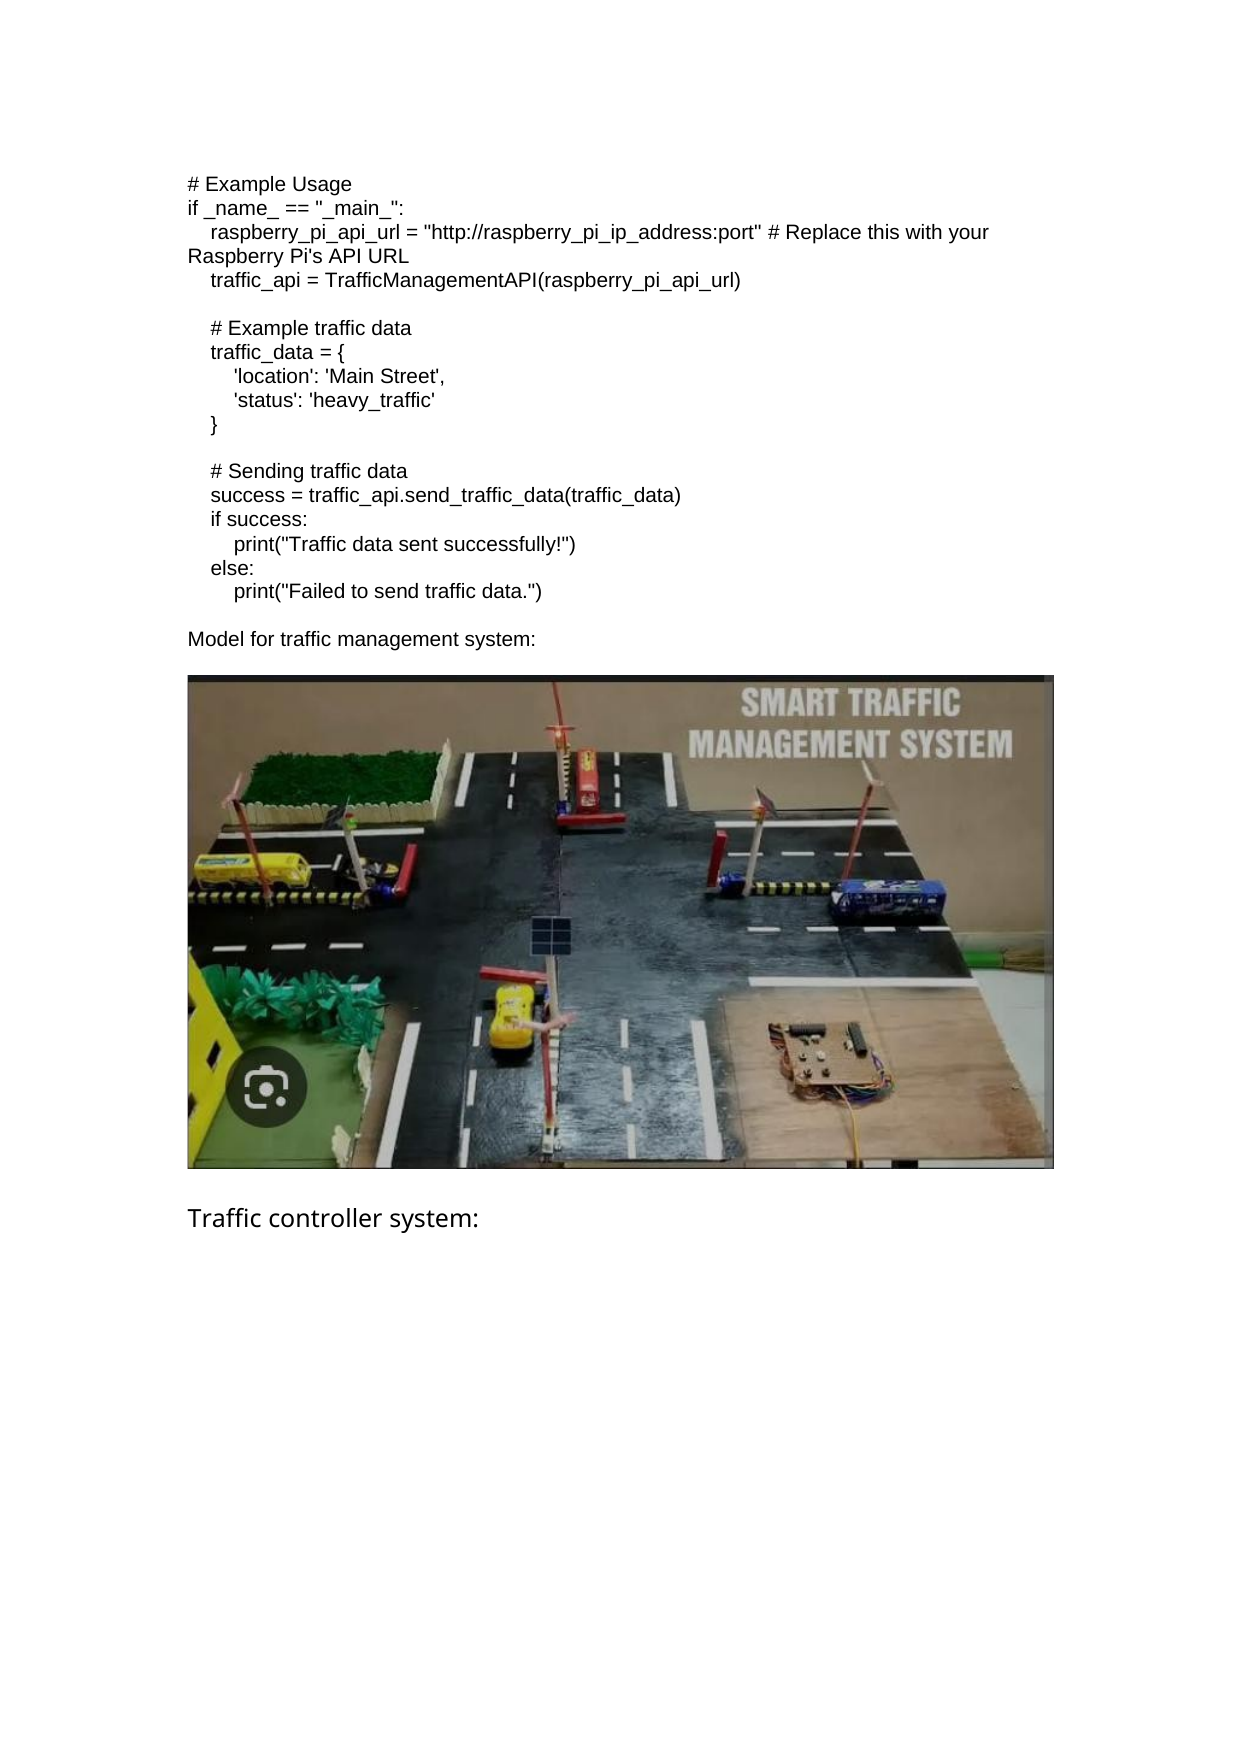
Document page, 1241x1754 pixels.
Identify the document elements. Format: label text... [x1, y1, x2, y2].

text traffic_api = TrafficManagementAPI(raspberry_pi_api_url) [210, 268, 1069, 292]
text print("Failed to send traffic data.") Model for traffic management system: [187, 579, 544, 651]
text # Sending traffic data [210, 459, 1069, 483]
text raspberry_pi_api_url = "http://raspberry_pi_ip_address:port" # Replace this with your Raspberry Pi's API URL [187, 220, 1069, 268]
text # Example traffic data traffic_data = { [210, 316, 414, 363]
text } [210, 412, 1069, 436]
text if _name_ == "_main_": [187, 196, 1069, 220]
text # Example Usage [187, 172, 1069, 196]
subtitle Traffic controller system: [187, 1201, 1069, 1235]
text 'location': 'Main Street', 'status': 'heavy_traffic' [234, 364, 447, 412]
text success = traffic_api.send_traffic_data(traffic_data) if success: [210, 483, 683, 531]
picture [187, 675, 1054, 1169]
text print("Traffic data sent successfully!") else: [210, 531, 578, 579]
